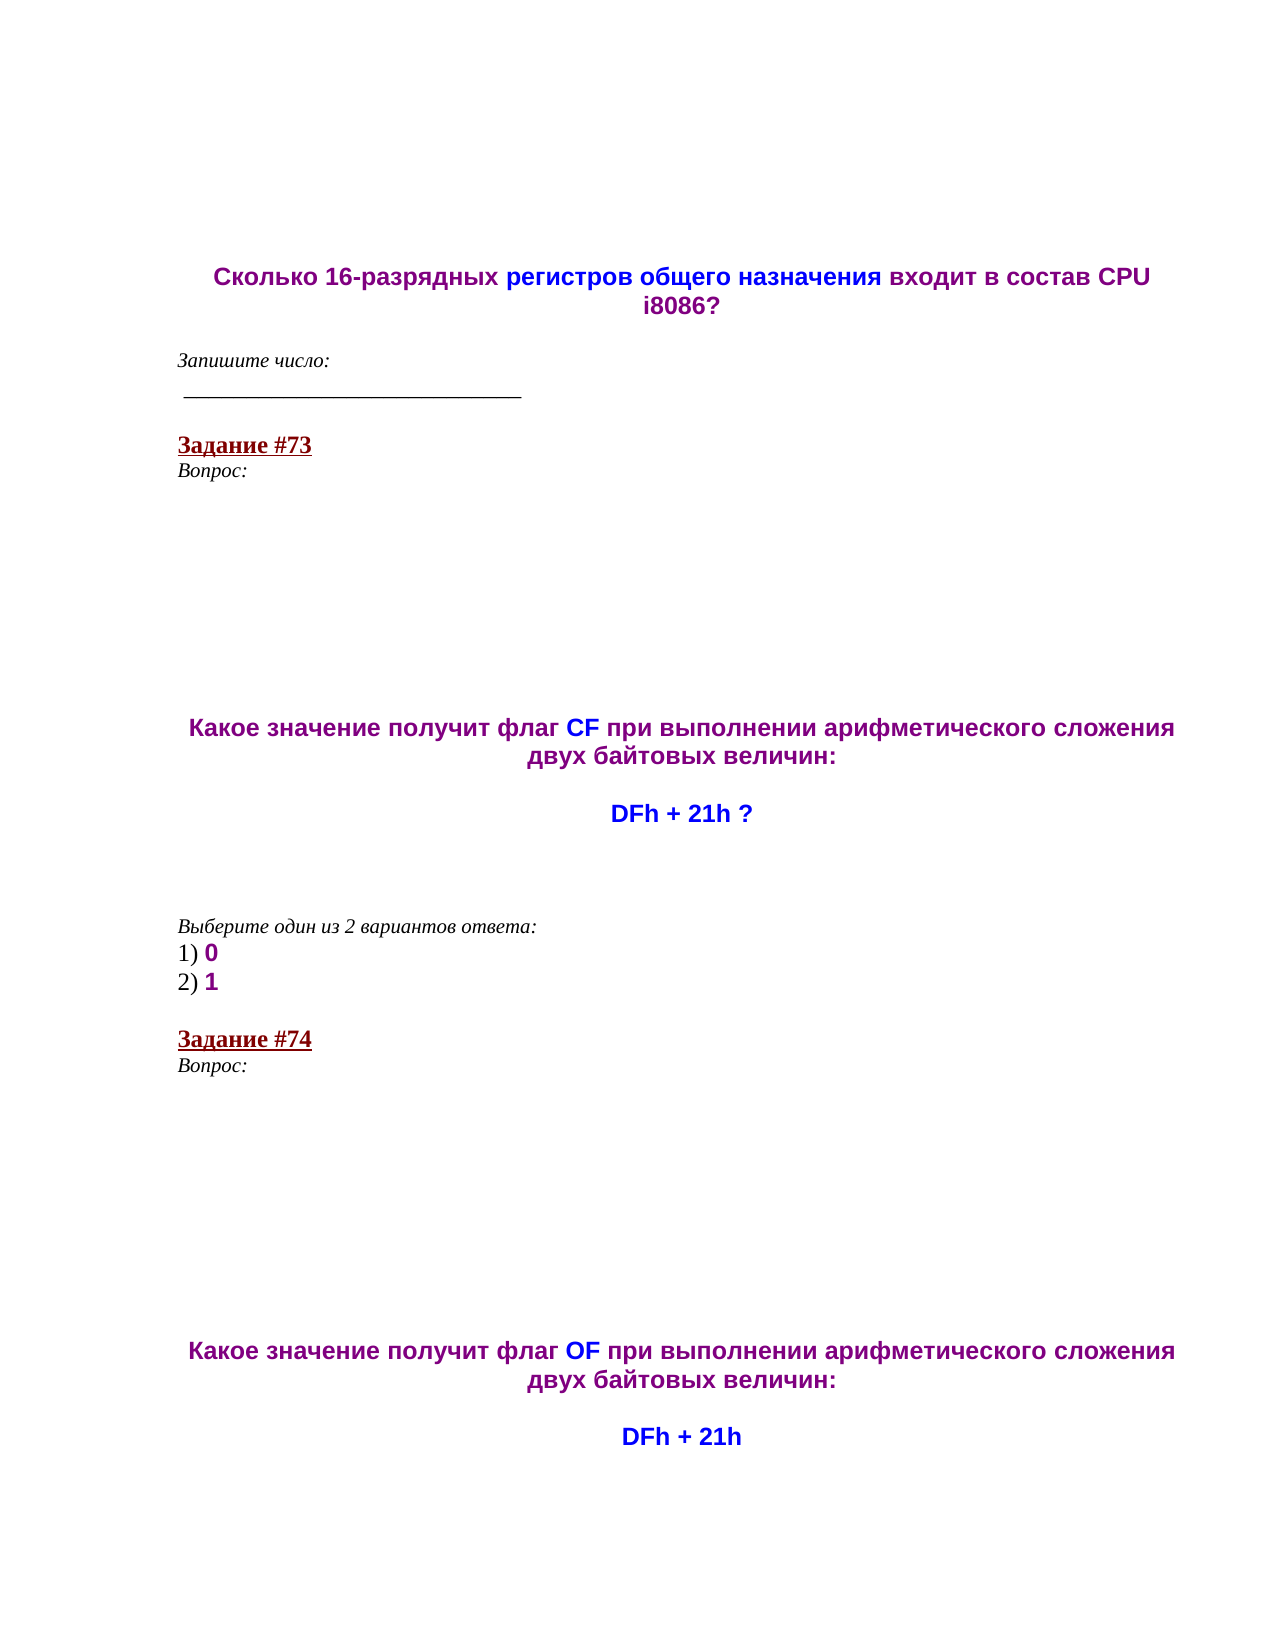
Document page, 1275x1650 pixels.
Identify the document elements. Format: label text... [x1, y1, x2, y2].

text Вопрос: [177, 1053, 1186, 1077]
text 1) 0 [177, 938, 1186, 967]
text 2) 1 [177, 967, 1186, 996]
text Выберите один из 2 вариантов ответа: [177, 914, 1186, 938]
text Какое значение получит флаг OF при выполнении арифметического сложения двух байтовых величин: [177, 1336, 1186, 1393]
text Запишите число: [177, 348, 1186, 372]
text DFh + 21h ? [177, 799, 1186, 827]
text Задание #73 [177, 430, 1186, 458]
text Какое значение получит флаг CF при выполнении арифметического сложения двух байтовых величин: [177, 712, 1186, 770]
text Задание #74 [177, 1024, 1186, 1053]
text DFh + 21h [177, 1422, 1186, 1451]
text ___________________________ [177, 372, 1186, 401]
text Сколько 16-разрядных регистров общего назначения входит в состав CPU i8086? [177, 262, 1186, 319]
text Вопрос: [177, 458, 1186, 482]
